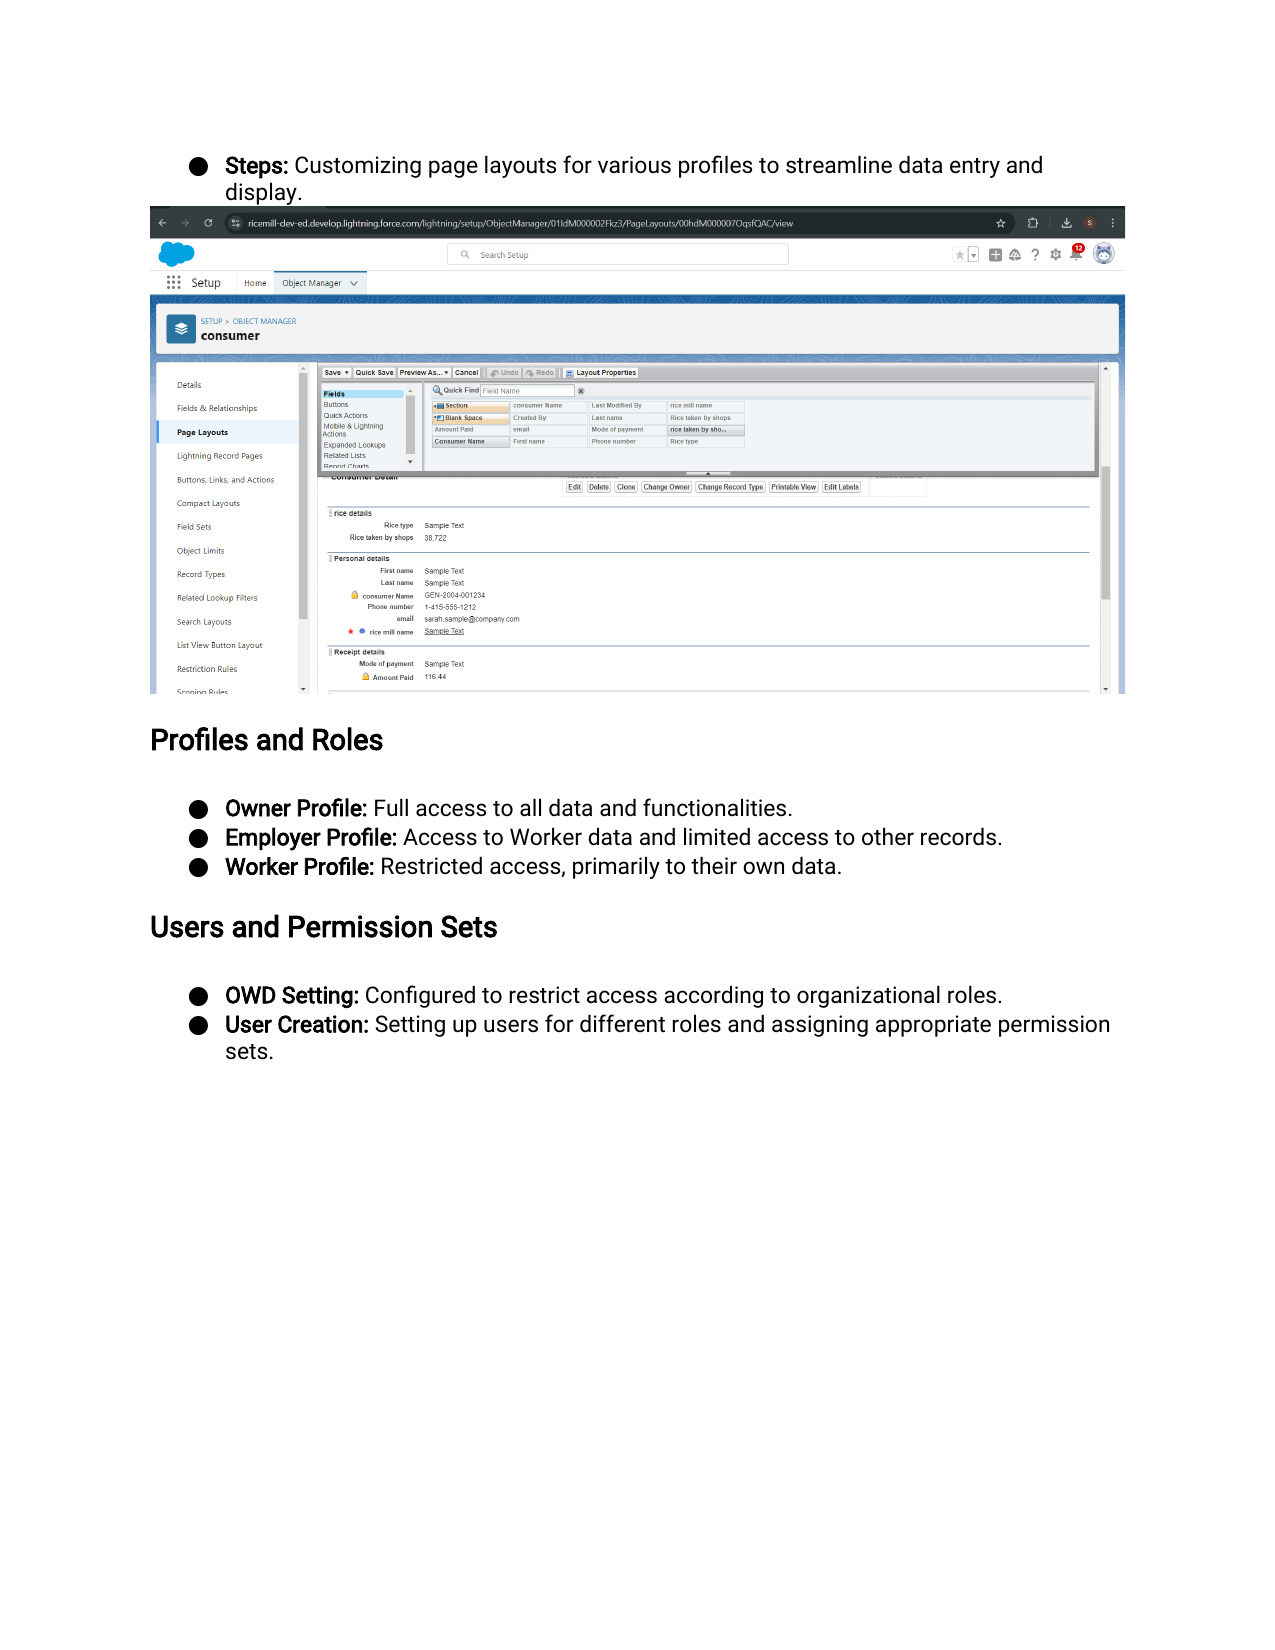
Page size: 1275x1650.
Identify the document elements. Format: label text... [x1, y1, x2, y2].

list Owner Profile: Full access to all data and functionalities. [187, 793, 1125, 822]
list OWD Setting: Configured to restrict access according to organizational roles. [187, 980, 1125, 1009]
picture [150, 206, 1125, 694]
subtitle Users and Permission Sets [150, 910, 1125, 944]
subtitle Profiles and Roles [150, 723, 1125, 757]
list Steps: Customizing page layouts for various profiles to streamline data entry and display. [187, 150, 1125, 206]
list User Creation: Setting up users for different roles and assigning appropriate permission sets. [187, 1009, 1125, 1065]
list Employer Profile: Access to Worker data and limited access to other records. [187, 822, 1125, 851]
list Worker Profile: Restricted access, primarily to their own data. [187, 851, 1125, 881]
